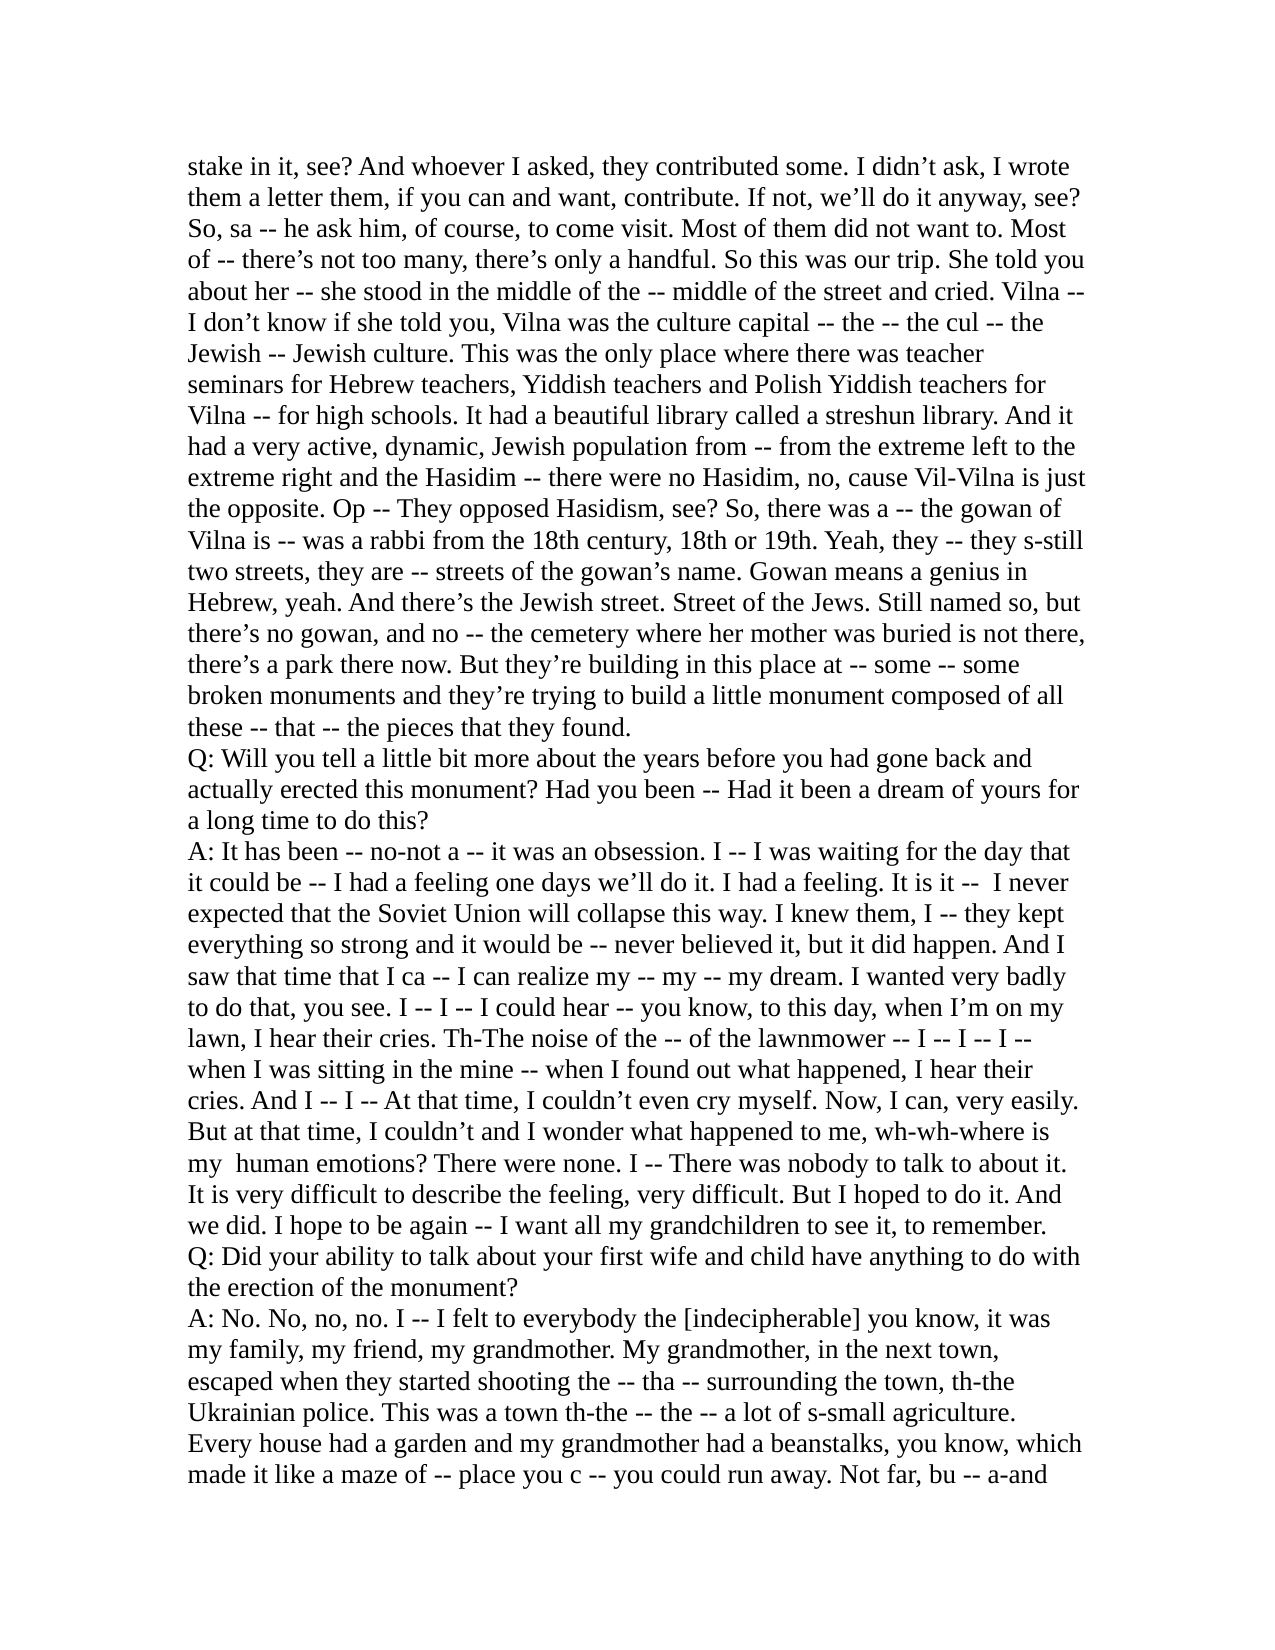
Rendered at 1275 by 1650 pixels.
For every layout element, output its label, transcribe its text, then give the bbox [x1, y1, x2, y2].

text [187, 1333, 1087, 1489]
text A: It has been -- no-not a -- it was an obsession. I -- I was waiting for the day that it could be -- I had a feeling one days we’ll do it. I had a feeling. It is it -- I never expected that the Soviet Union will collapse this way. I knew them, I -- they kept everything so strong and it would be -- never believed it, but it did happen. And I saw that time that I ca -- I can realize my -- my -- my dream. I wanted very badly to do that, you see. I -- I -- I could hear -- you know, to this day, when I’m on my lawn, I hear their cries. Th-The noise of the -- of the lawnmower -- I -- I -- I -- when I was sitting in the mine -- when I found out what happened, I hear their cries. And I -- I -- At that time, I couldn’t even cry myself. Now, I can, very easily. But at that time, I couldn’t and I wonder what happened to me, wh-wh-where is my human emotions? There were none. I -- There was nobody to talk to about it. It is very difficult to describe the feeling, very difficult. But I hoped to do it. And we did. I hope to be again -- I want all my grandchildren to see it, to remember. [187, 866, 1087, 1271]
text Q: Did your ability to talk about your first wife and child have anything to do with the erection of the monument? [187, 1271, 1087, 1333]
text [187, 150, 1087, 773]
text Q: Will you tell a little bit more about the years before you had gone back and actually erected this monument? Had you been -- Had it been a dream of yours for a long time to do this? [187, 773, 1087, 866]
